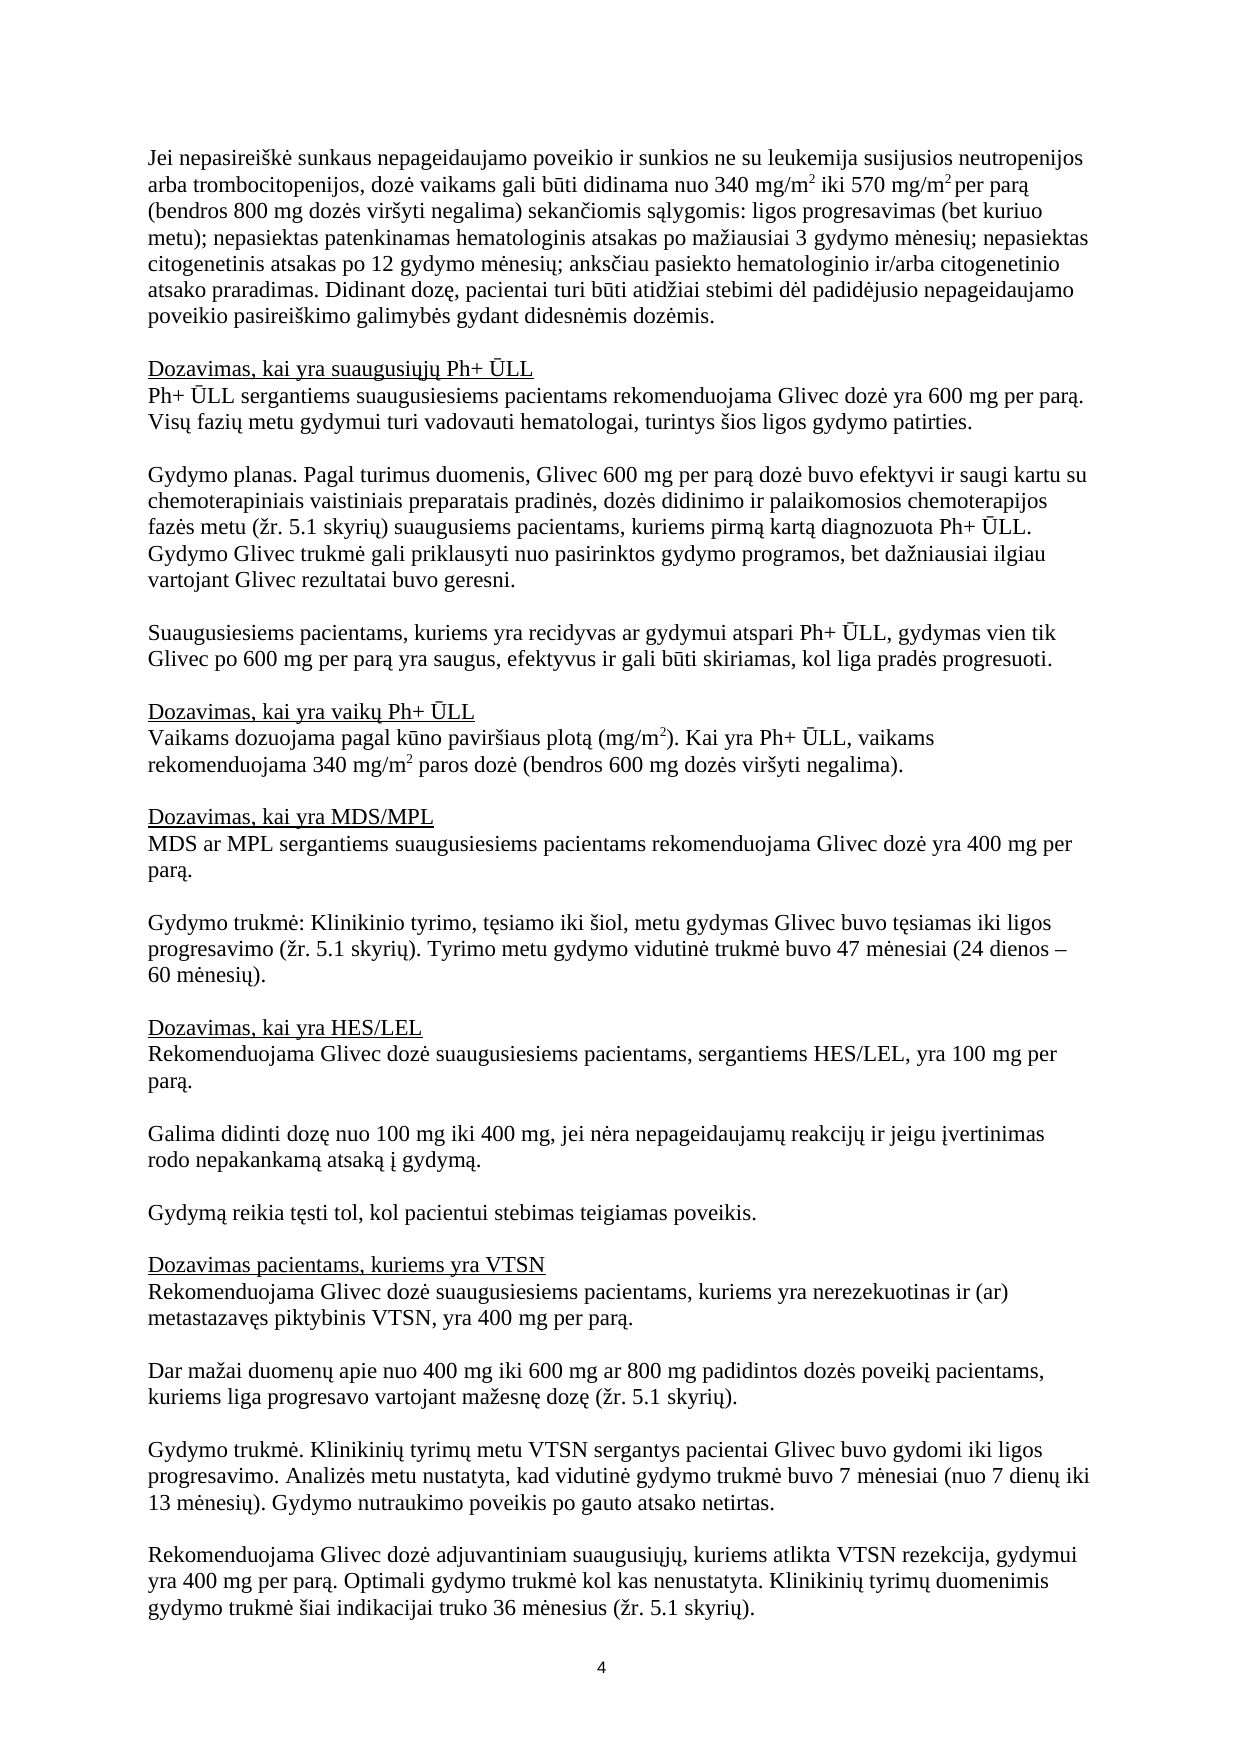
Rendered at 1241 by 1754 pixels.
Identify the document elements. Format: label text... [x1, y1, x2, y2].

text Dar mažai duomenų apie nuo 400 mg iki 600 mg ar 800 mg padidintos dozės poveikį pacientams, kuriems liga progresavo vartojant mažesnę dozę (žr. 5.1 skyrių). [148, 1357, 1092, 1409]
text Galima didinti dozę nuo 100 mg iki 400 mg, jei nėra nepageidaujamų reakcijų ir jeigu įvertinimas rodo nepakankamą atsaką į gydymą. [148, 1119, 1092, 1172]
text Gydymo trukmė: Klinikinio tyrimo, tęsiamo iki šiol, metu gydymas Glivec buvo tęsiamas iki ligos progresavimo (žr. 5.1 skyrių). Tyrimo metu gydymo vidutinė trukmė buvo 47 mėnesiai (24 dienos – 60 mėnesių). [148, 909, 1092, 988]
text Gydymo trukmė. Klinikinių tyrimų metu VTSN sergantys pacientai Glivec buvo gydomi iki ligos progresavimo. Analizės metu nustatyta, kad vidutinė gydymo trukmė buvo 7 mėnesiai (nuo 7 dienų iki 13 mėnesių). Gydymo nutraukimo poveikis po gauto atsako netirtas. [148, 1436, 1092, 1515]
text Gydymo planas. Pagal turimus duomenis, Glivec 600 mg per parą dozė buvo efektyvi ir saugi kartu su chemoterapiniais vaistiniais preparatais pradinės, dozės didinimo ir palaikomosios chemoterapijos fazės metu (žr. 5.1 skyrių) suaugusiems pacientams, kuriems pirmą kartą diagnozuota Ph+ ŪLL. Gydymo Glivec trukmė gali priklausyti nuo pasirinktos gydymo programos, bet dažniausiai ilgiau vartojant Glivec rezultatai buvo geresni. [148, 461, 1092, 592]
text Ph+ ŪLL sergantiems suaugusiesiems pacientams rekomenduojama Glivec dozė yra 600 mg per parą. Visų fazių metu gydymui turi vadovauti hematologai, turintys šios ligos gydymo patirties. [148, 382, 1092, 434]
text Rekomenduojama Glivec dozė adjuvantiniam suaugusiųjų, kuriems atlikta VTSN rezekcija, gydymui yra 400 mg per parą. Optimali gydymo trukmė kol kas nenustatyta. Klinikinių tyrimų duomenimis gydymo trukmė šiai indikacijai truko 36 mėnesius (žr. 5.1 skyrių). [148, 1541, 1092, 1620]
text Rekomenduojama Glivec dozė suaugusiesiems pacientams, kuriems yra nerezekuotinas ir (ar) metastazavęs piktybinis VTSN, yra 400 mg per parą. [148, 1278, 1092, 1330]
text Jei nepasireiškė sunkaus nepageidaujamo poveikio ir sunkios ne su leukemija susijusios neutropenijos arba trombocitopenijos, dozė vaikams gali būti didinama nuo 340 mg/m2 iki 570 mg/m2 per parą (bendros 800 mg dozės viršyti negalima) sekančiomis sąlygomis: ligos progresavimas (bet kuriuo metu); nepasiektas patenkinamas hematologinis atsakas po mažiausiai 3 gydymo mėnesių; nepasiektas citogenetinis atsakas po 12 gydymo mėnesių; anksčiau pasiekto hematologinio ir/arba citogenetinio atsako praradimas. Didinant dozę, pacientai turi būti atidžiai stebimi dėl padidėjusio nepageidaujamo poveikio pasireiškimo galimybės gydant didesnėmis dozėmis. [148, 144, 1092, 329]
text Dozavimas, kai yra HES/LEL [148, 1014, 1092, 1041]
text Vaikams dozuojama pagal kūno paviršiaus plotą (mg/m2). Kai yra Ph+ ŪLL, vaikams rekomenduojama 340 mg/m2 paros dozė (bendros 600 mg dozės viršyti negalima). [148, 724, 1092, 777]
text Dozavimas, kai yra vaikų Ph+ ŪLL [148, 698, 1092, 724]
text Rekomenduojama Glivec dozė suaugusiesiems pacientams, sergantiems HES/LEL, yra 100 mg per parą. [148, 1041, 1092, 1093]
text Suaugusiesiems pacientams, kuriems yra recidyvas ar gydymui atspari Ph+ ŪLL, gydymas vien tik Glivec po 600 mg per parą yra saugus, efektyvus ir gali būti skiriamas, kol liga pradės progresuoti. [148, 619, 1092, 672]
text Gydymą reikia tęsti tol, kol pacientui stebimas teigiamas poveikis. [148, 1199, 1092, 1225]
text Dozavimas, kai yra suaugusiųjų Ph+ ŪLL [148, 355, 1092, 382]
text Dozavimas pacientams, kuriems yra VTSN [148, 1251, 1092, 1278]
text Dozavimas, kai yra MDS/MPL [148, 803, 1092, 830]
text MDS ar MPL sergantiems suaugusiesiems pacientams rekomenduojama Glivec dozė yra 400 mg per parą. [148, 830, 1092, 882]
